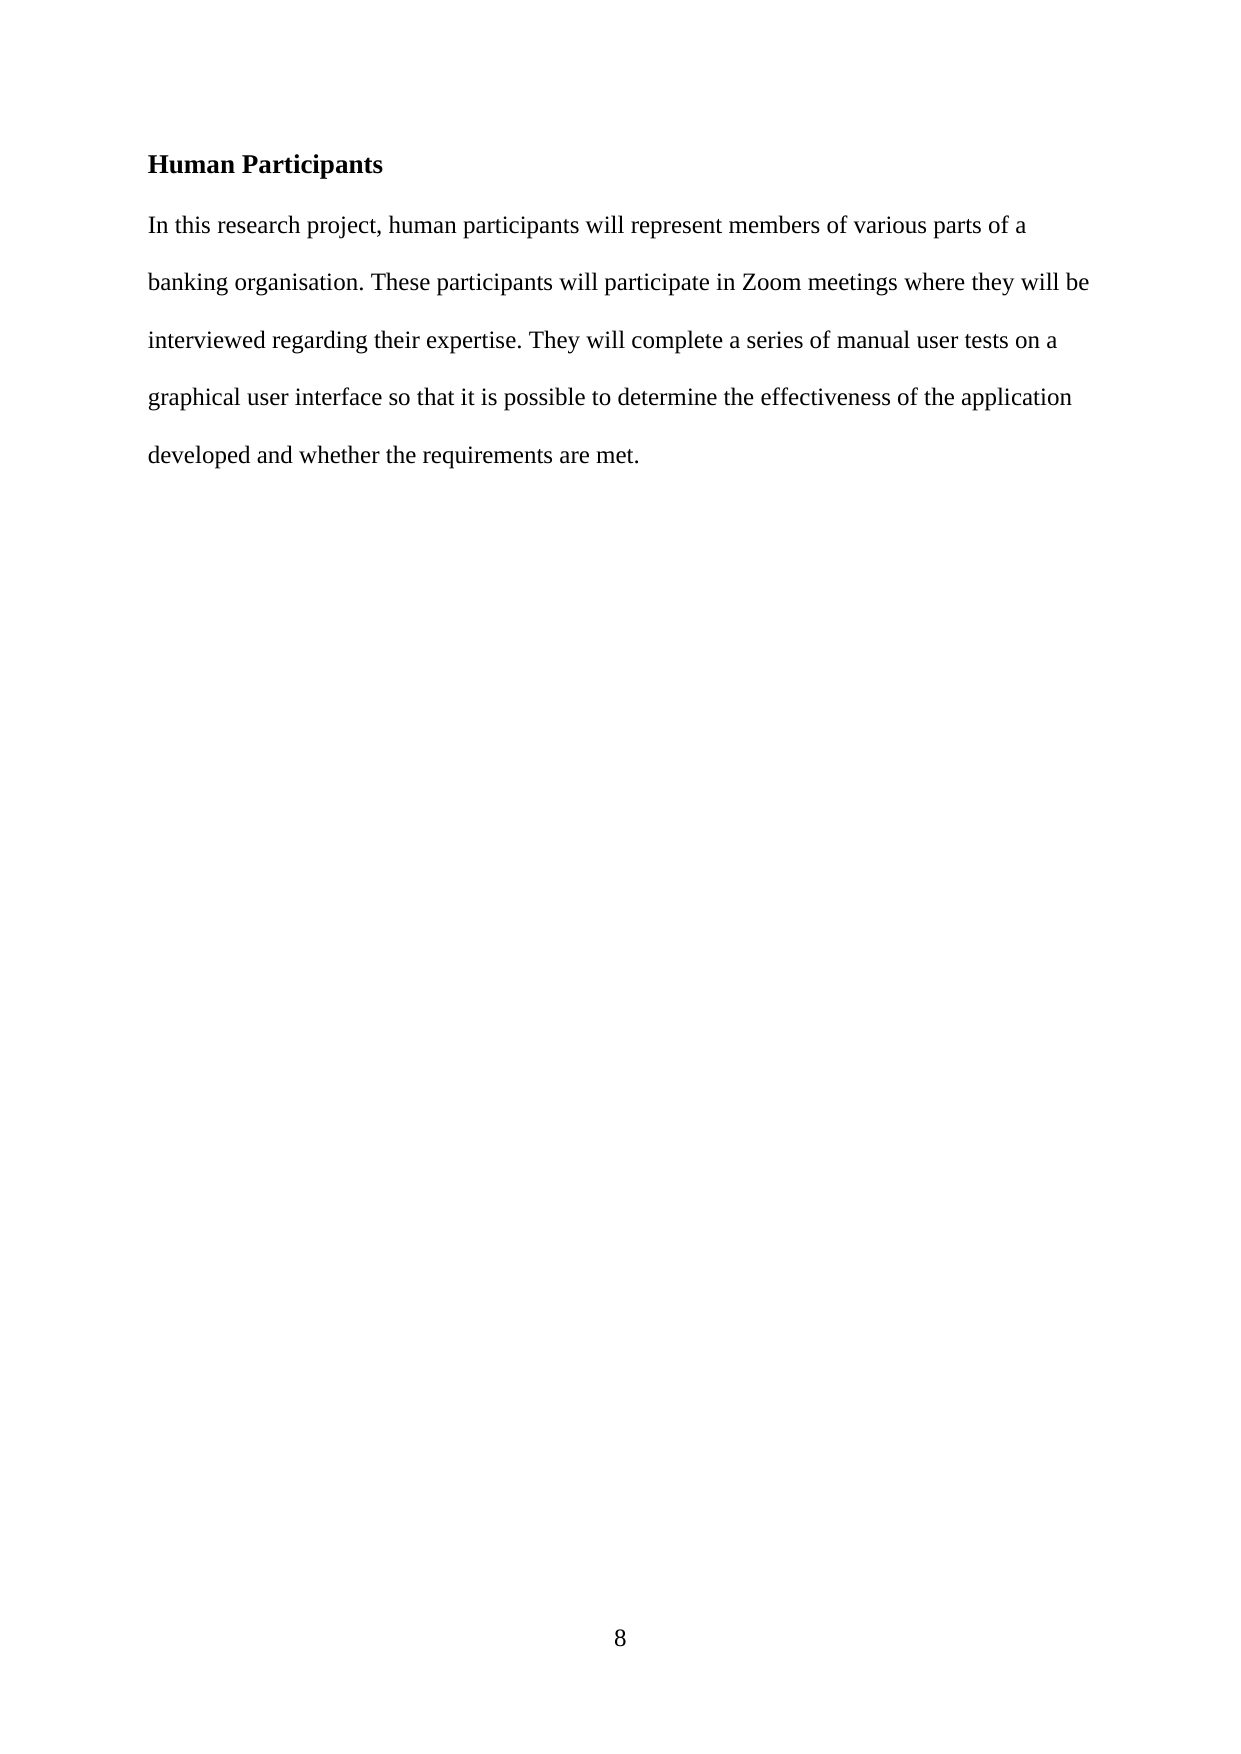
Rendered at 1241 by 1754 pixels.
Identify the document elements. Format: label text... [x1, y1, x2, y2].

text In this research project, human participants will represent members of various parts of a banking organisation. These participants will participate in Zoom meetings where they will be interviewed regarding their expertise. They will complete a series of manual user tests on a graphical user interface so that it is possible to determine the effectiveness of the application developed and whether the requirements are met. [148, 210, 1092, 469]
subtitle Human Participants [148, 148, 1092, 179]
